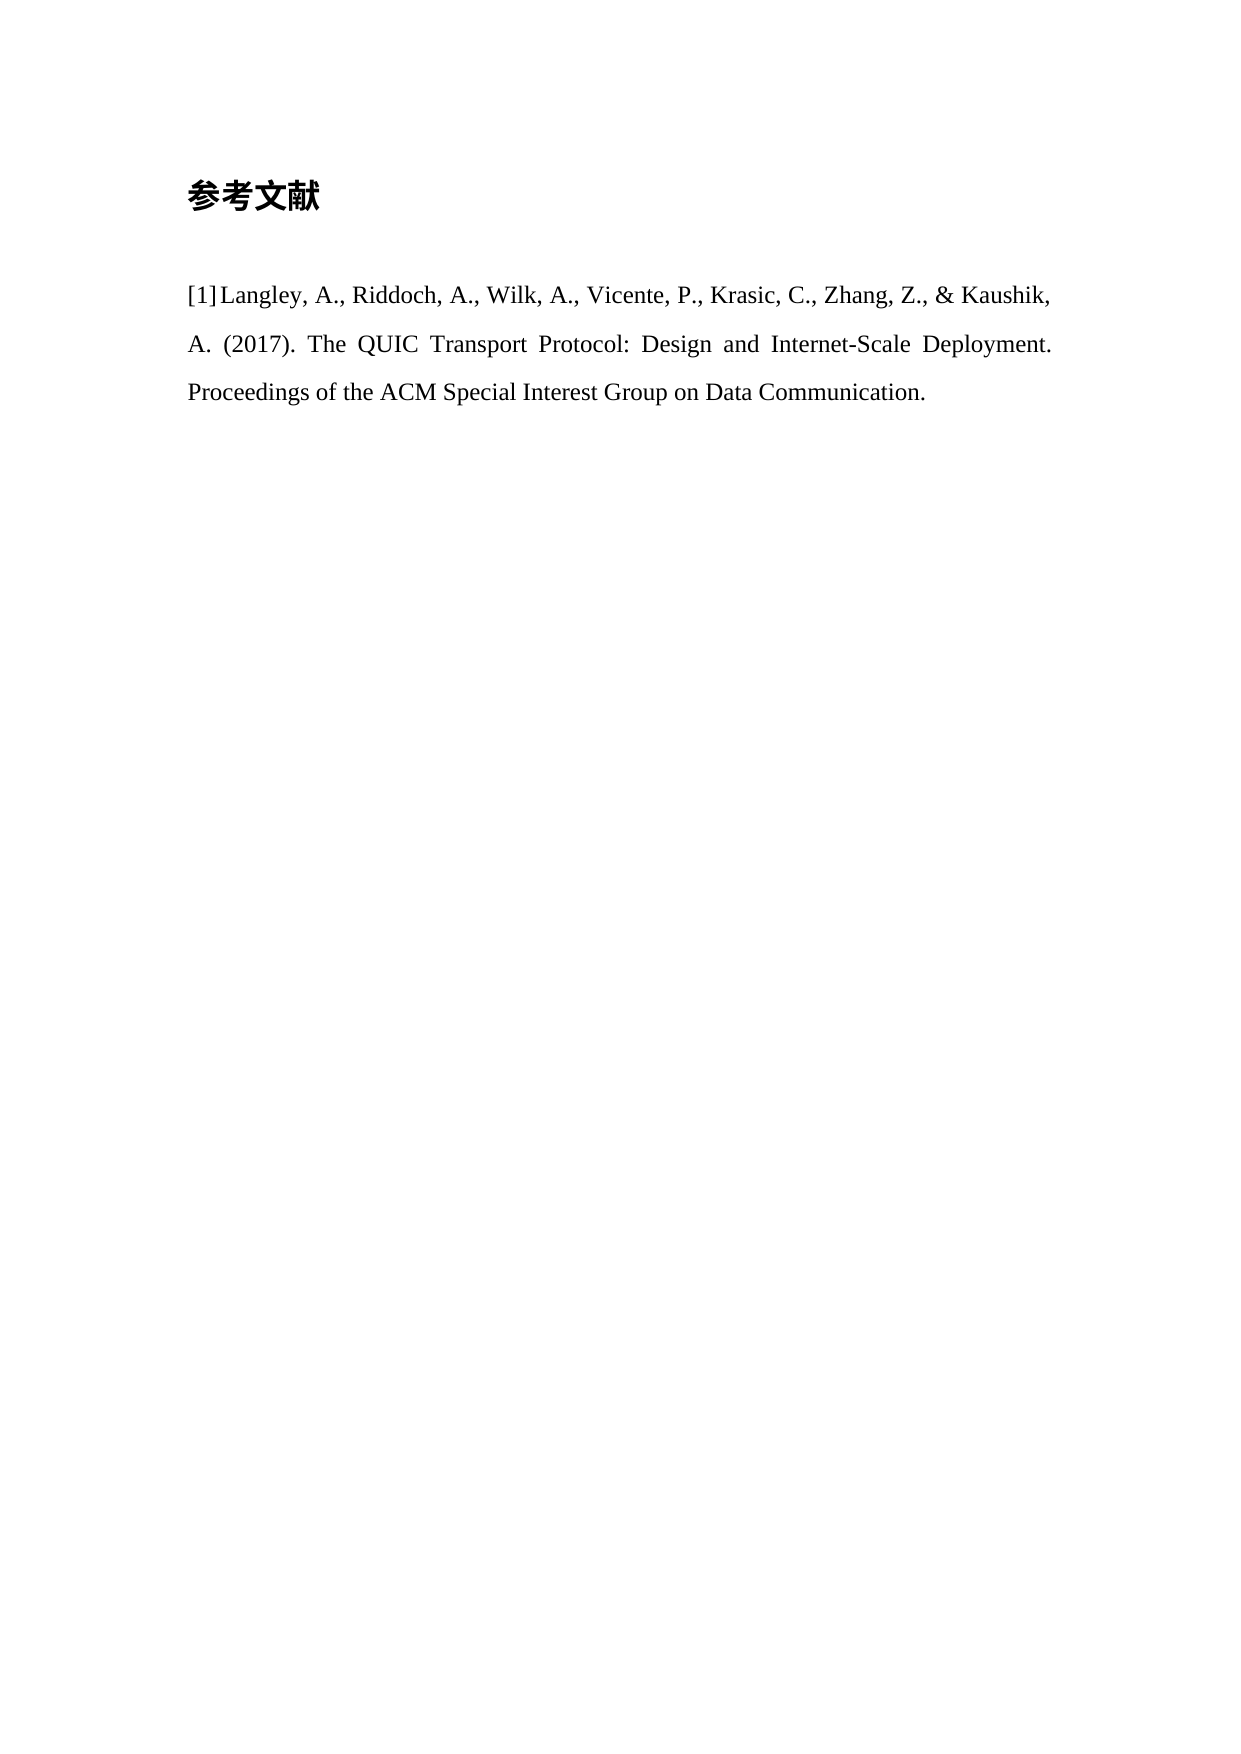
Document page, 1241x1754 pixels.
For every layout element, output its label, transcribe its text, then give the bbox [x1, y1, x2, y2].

subtitle 参考文献 [187, 162, 1053, 227]
list Langley, A., Riddoch, A., Wilk, A., Vicente, P., Krasic, C., Zhang, Z., & Kaushik, A. (2017). The QUIC Transport Protocol: Design and Internet-Scale Deployment. Proceedings of the ACM Special Interest Group on Data Communication. [187, 278, 1053, 351]
list Langley, A., Riddoch, A., Wilk, A., Vicente, P., Krasic, C., Zhang, Z., & Kaushik, A. (2017). The QUIC Transport Protocol: Design and Internet-Scale Deployment. Proceedings of the ACM Special Interest Group on Data Communication. [187, 352, 1053, 408]
